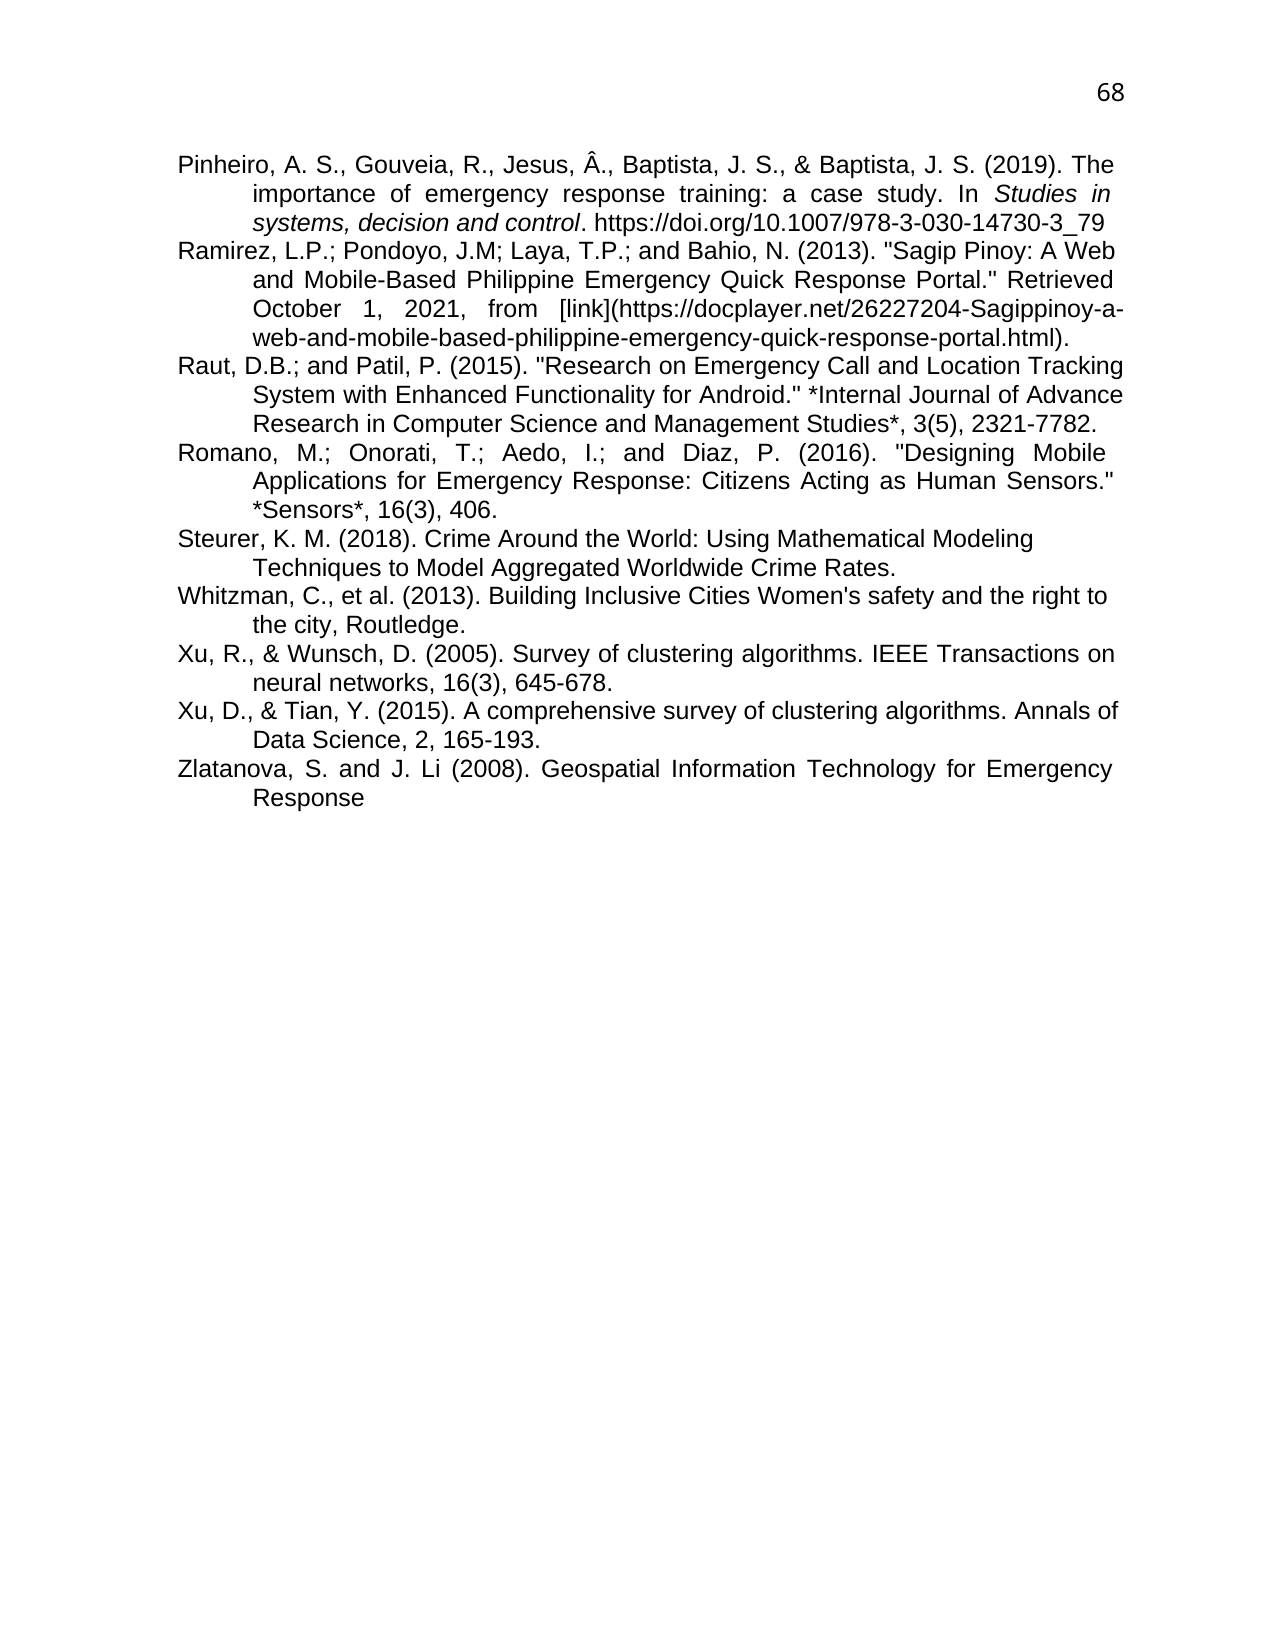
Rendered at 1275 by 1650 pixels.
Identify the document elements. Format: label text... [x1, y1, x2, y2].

text Data Science, 2, 165-193. [177, 725, 1125, 754]
text Xu, R., & Wunsch, D. (2005). Survey of clustering algorithms. IEEE Transactions on neural networks, 16(3), 645-678. [177, 639, 1125, 696]
text Zlatanova, S. and J. Li (2008). Geospatial Information Technology for Emergency Response [177, 754, 1125, 811]
text the city, Routledge. [177, 610, 1125, 639]
text Raut, D.B.; and Patil, P. (2015). "Research on Emergency Call and Location Tracking System with Enhanced Functionality for Android." *Internal Journal of Advance Research in Computer Science and Management Studies*, 3(5), 2321-7782. [177, 351, 1125, 437]
text Whitzman, C., et al. (2013). Building Inclusive Cities Women's safety and the right to [177, 581, 1125, 610]
text Steurer, K. M. (2018). Crime Around the World: Using Mathematical Modeling [177, 524, 1125, 552]
text Romano, M.; Onorati, T.; Aedo, I.; and Diaz, P. (2016). "Designing Mobile Applications for Emergency Response: Citizens Acting as Human Sensors." *Sensors*, 16(3), 406. [177, 437, 1125, 524]
text Xu, D., & Tian, Y. (2015). A comprehensive survey of clustering algorithms. Annals of [177, 696, 1125, 725]
text Pinheiro, A. S., Gouveia, R., Jesus, Â., Baptista, J. S., & Baptista, J. S. (2019). The importance of emergency response training: a case study. In Studies in systems, decision and control. https://doi.org/10.1007/978-3-030-14730-3_79 [177, 150, 1125, 236]
text Ramirez, L.P.; Pondoyo, J.M; Laya, T.P.; and Bahio, N. (2013). "Sagip Pinoy: A Web and Mobile-Based Philippine Emergency Quick Response Portal." Retrieved October 1, 2021, from [link](https://docplayer.net/26227204-Sagippinoy-a- web-and-mobile-based-philippine-emergency-quick-response-portal.html). [177, 236, 1125, 351]
text Techniques to Model Aggregated Worldwide Crime Rates. [177, 552, 1125, 581]
